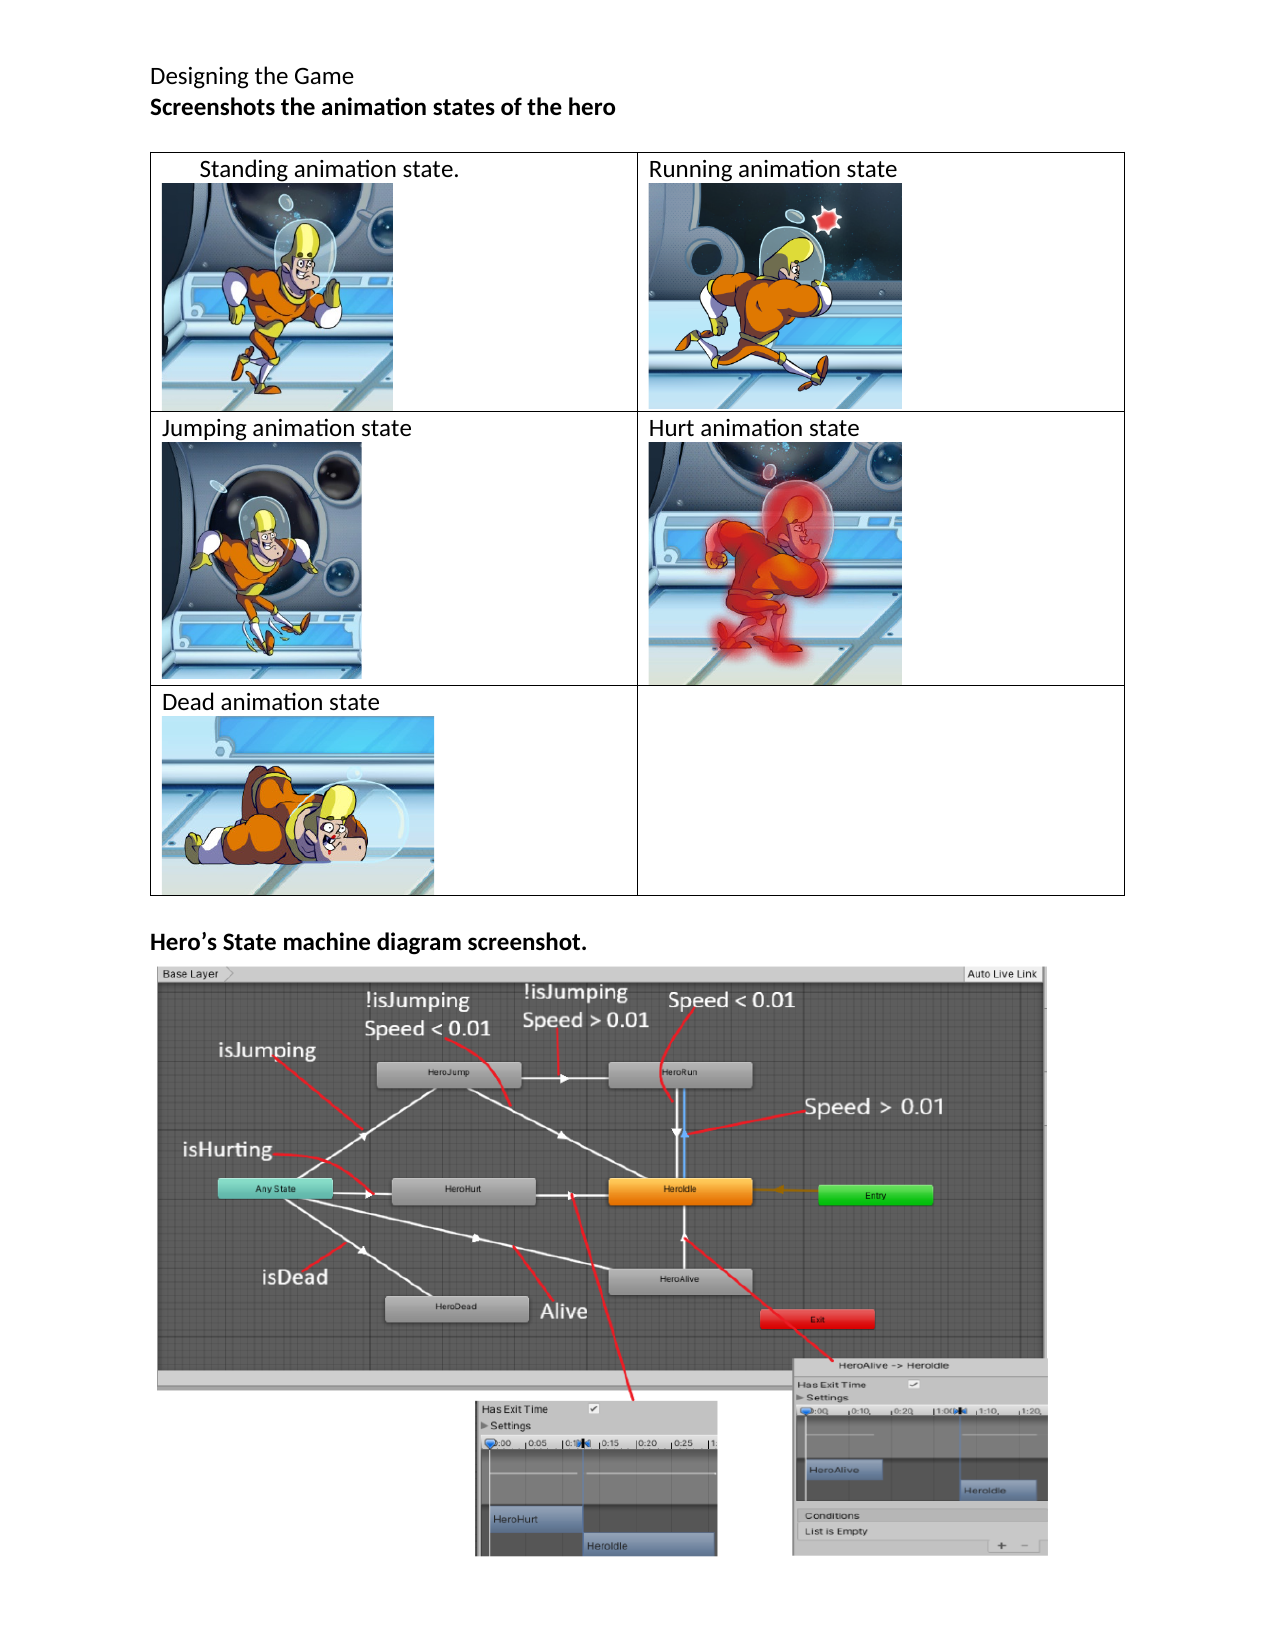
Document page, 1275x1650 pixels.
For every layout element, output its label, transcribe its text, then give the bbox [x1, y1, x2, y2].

picture [161, 716, 435, 895]
text Screenshots the animation states of the hero [150, 91, 1125, 121]
table_cell [638, 686, 1124, 894]
text Designing the Game [150, 60, 1125, 91]
picture [648, 183, 902, 409]
table_cell Dead animation state [151, 686, 637, 894]
picture [161, 183, 393, 411]
picture [648, 442, 902, 685]
table_cell Jumping animation state [151, 412, 637, 685]
text Hero’s State machine diagram screenshot. [150, 926, 1125, 957]
table_header Running animation state [638, 153, 1124, 411]
picture [161, 442, 362, 679]
table_header Standing animation state. [151, 153, 637, 411]
table_cell Hurt animation state [638, 412, 1124, 685]
picture [150, 956, 1055, 1564]
